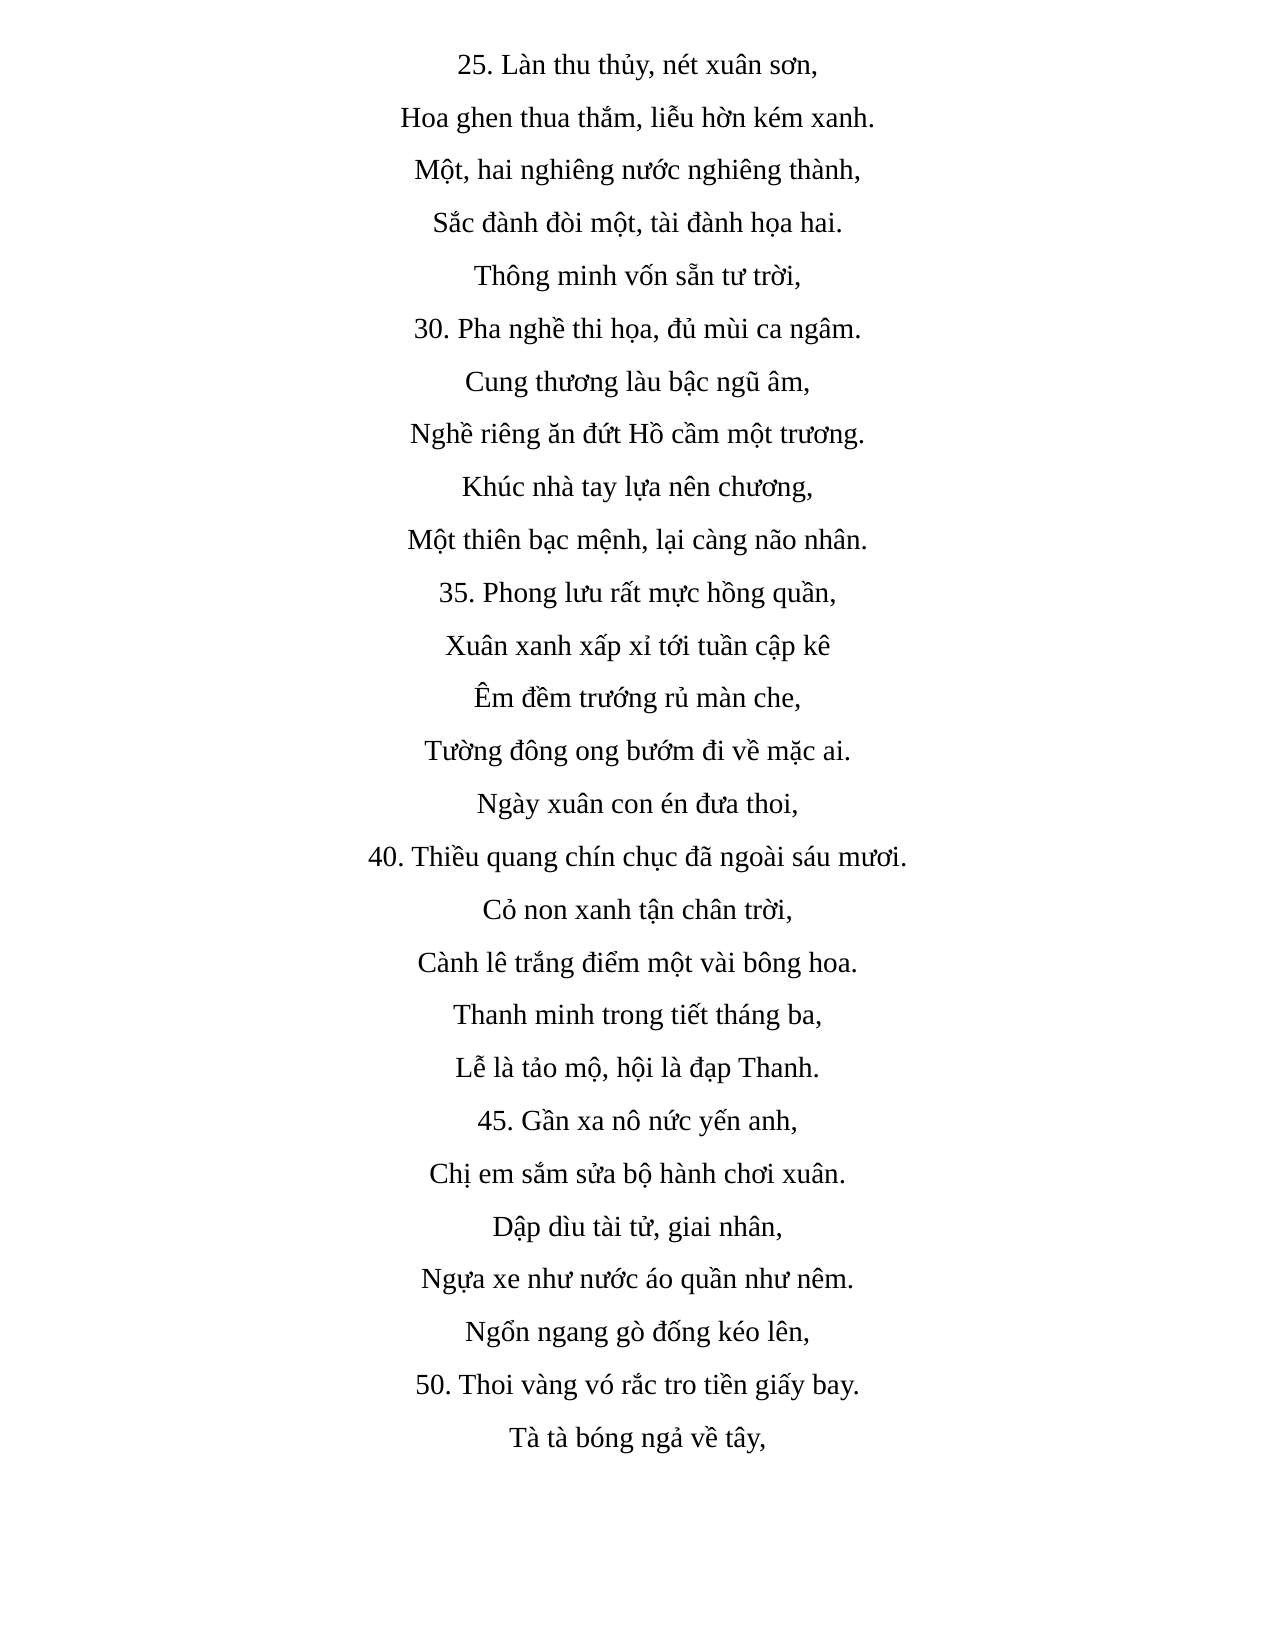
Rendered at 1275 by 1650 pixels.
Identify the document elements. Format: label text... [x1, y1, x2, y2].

text Thanh minh trong tiết tháng ba, [150, 997, 1125, 1031]
text Ngựa xe như nước áo quần như nêm. [150, 1262, 1125, 1295]
text Tường đông ong bướm đi về mặc ai. [150, 733, 1125, 767]
text Êm đềm trướng rủ màn che, [150, 681, 1125, 714]
text Sắc đành đòi một, tài đành họa hai. [150, 205, 1125, 239]
text Cỏ non xanh tận chân trời, [150, 892, 1125, 925]
text 30. Pha nghề thi họa, đủ mùi ca ngâm. [150, 311, 1125, 344]
text Một thiên bạc mệnh, lại càng não nhân. [150, 522, 1125, 556]
text Chị em sắm sửa bộ hành chơi xuân. [150, 1156, 1125, 1189]
text 25. Làn thu thủy, nét xuân sơn, [150, 47, 1125, 80]
text 50. Thoi vàng vó rắc tro tiền giấy bay. [150, 1367, 1125, 1401]
text Ngày xuân con én đưa thoi, [150, 786, 1125, 820]
text Dập dìu tài tử, giai nhân, [150, 1209, 1125, 1242]
text 35. Phong lưu rất mực hồng quần, [150, 575, 1125, 608]
text Cung thương làu bậc ngũ âm, [150, 364, 1125, 397]
text Lễ là tảo mộ, hội là đạp Thanh. [150, 1050, 1125, 1084]
text Khúc nhà tay lựa nên chương, [150, 469, 1125, 503]
text Cành lê trắng điểm một vài bông hoa. [150, 945, 1125, 978]
text Ngổn ngang gò đống kéo lên, [150, 1314, 1125, 1348]
text Xuân xanh xấp xỉ tới tuần cập kê [150, 628, 1125, 661]
text Hoa ghen thua thắm, liễu hờn kém xanh. [150, 100, 1125, 133]
text Nghề riêng ăn đứt Hồ cầm một trương. [150, 417, 1125, 450]
text Một, hai nghiêng nước nghiêng thành, [150, 152, 1125, 186]
text 45. Gần xa nô nức yến anh, [150, 1103, 1125, 1137]
text 40. Thiều quang chín chục đã ngoài sáu mươi. [150, 839, 1125, 873]
text Tà tà bóng ngả về tây, [150, 1420, 1125, 1453]
text Thông minh vốn sẵn tư trời, [150, 258, 1125, 292]
